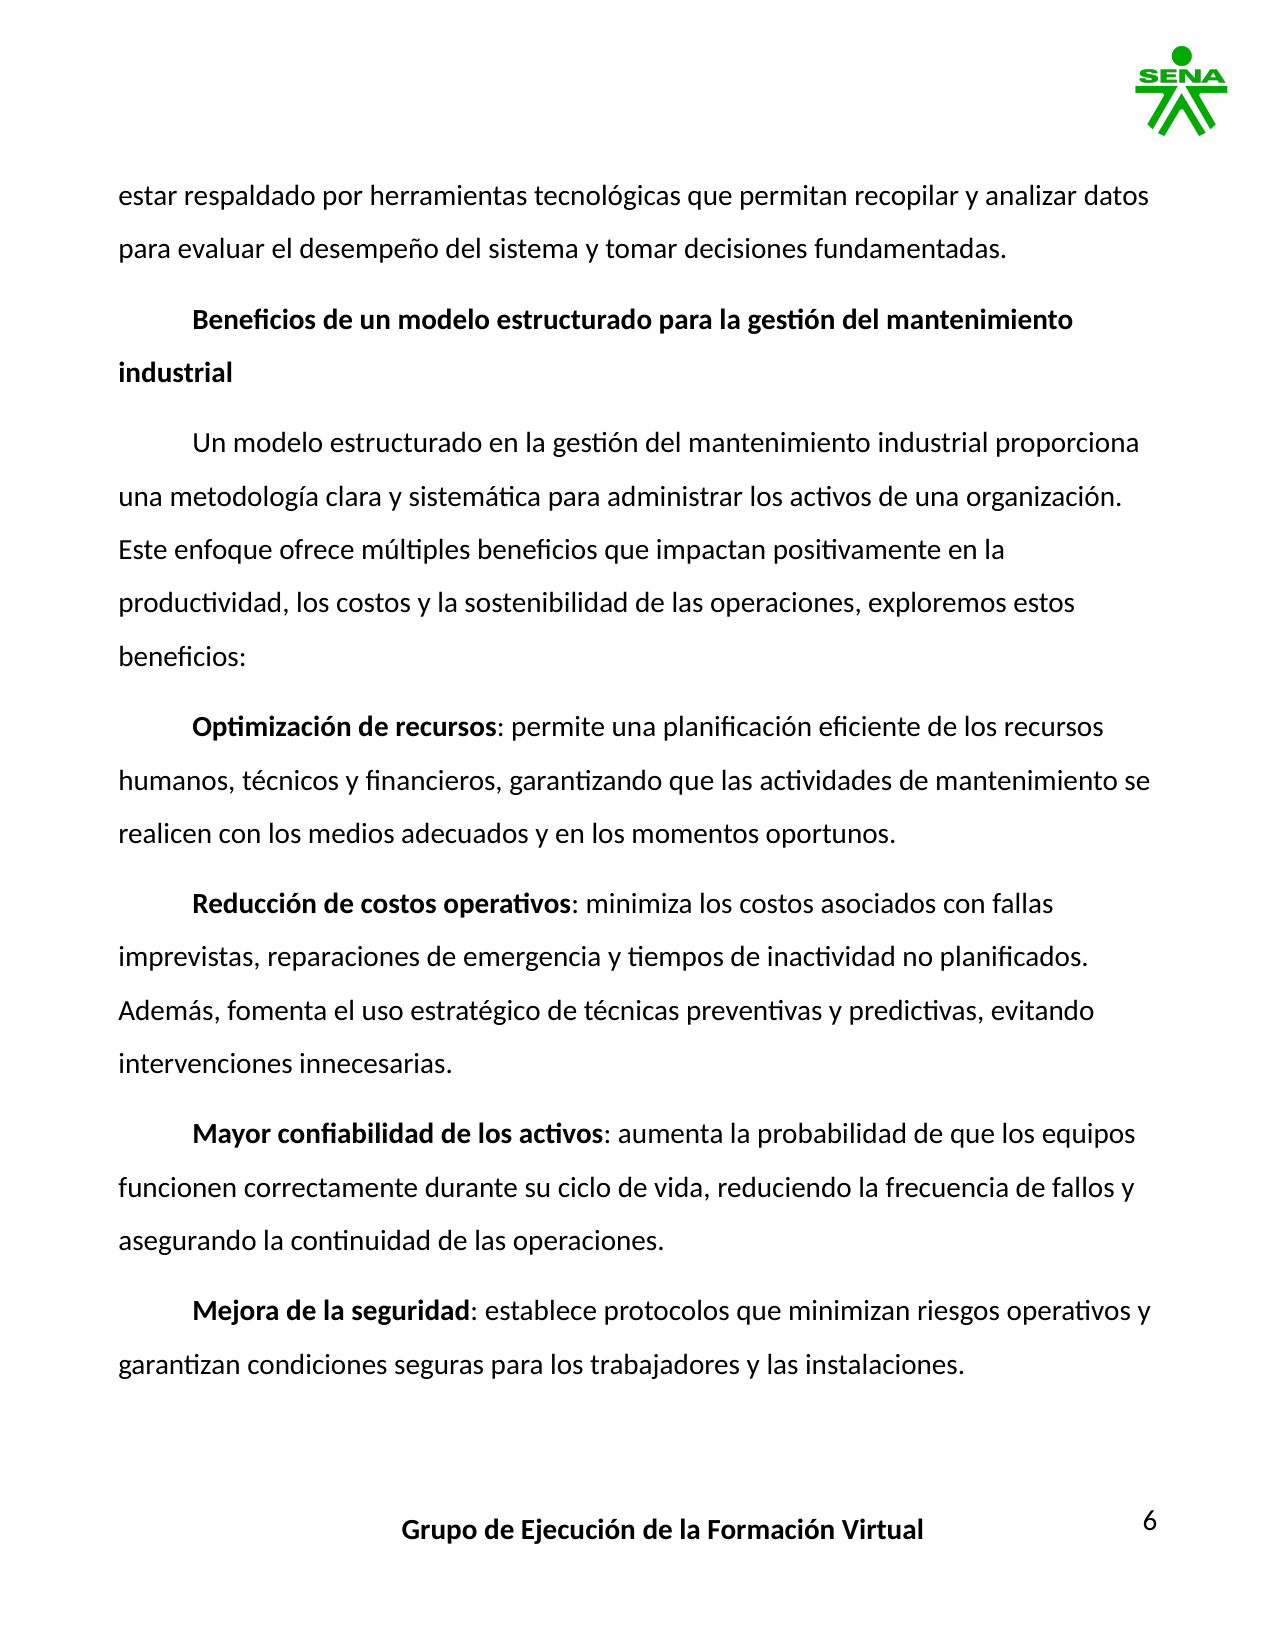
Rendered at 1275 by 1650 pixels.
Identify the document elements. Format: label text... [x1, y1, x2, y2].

text Mejora de la seguridad: establece protocolos que minimizan riesgos operativos y garantizan condiciones seguras para los trabajadores y las instalaciones. [118, 1292, 1157, 1382]
text Mayor confiabilidad de los activos: aumenta la probabilidad de que los equipos funcionen correctamente durante su ciclo de vida, reduciendo la frecuencia de fallos y asegurando la continuidad de las operaciones. [118, 1116, 1157, 1258]
text Optimización de recursos: permite una planificación eficiente de los recursos humanos, técnicos y financieros, garantizando que las actividades de mantenimiento se realicen con los medios adecuados y en los momentos oportunos. [118, 708, 1157, 851]
picture [1135, 46, 1228, 136]
text Un modelo estructurado en la gestión del mantenimiento industrial proporciona una metodología clara y sistemática para administrar los activos de una organización. Este enfoque ofrece múltiples beneficios que impactan positivamente en la productividad, los costos y la sostenibilidad de las operaciones, exploremos estos beneficios: [118, 424, 1157, 674]
text Beneficios de un modelo estructurado para la gestión del mantenimiento industrial [118, 301, 1157, 390]
text Reducción de costos operativos: minimiza los costos asociados con fallas imprevistas, reparaciones de emergencia y tiempos de inactividad no planificados. Además, fomenta el uso estratégico de técnicas preventivas y predictivas, evitando intervenciones innecesarias. [118, 885, 1157, 1081]
